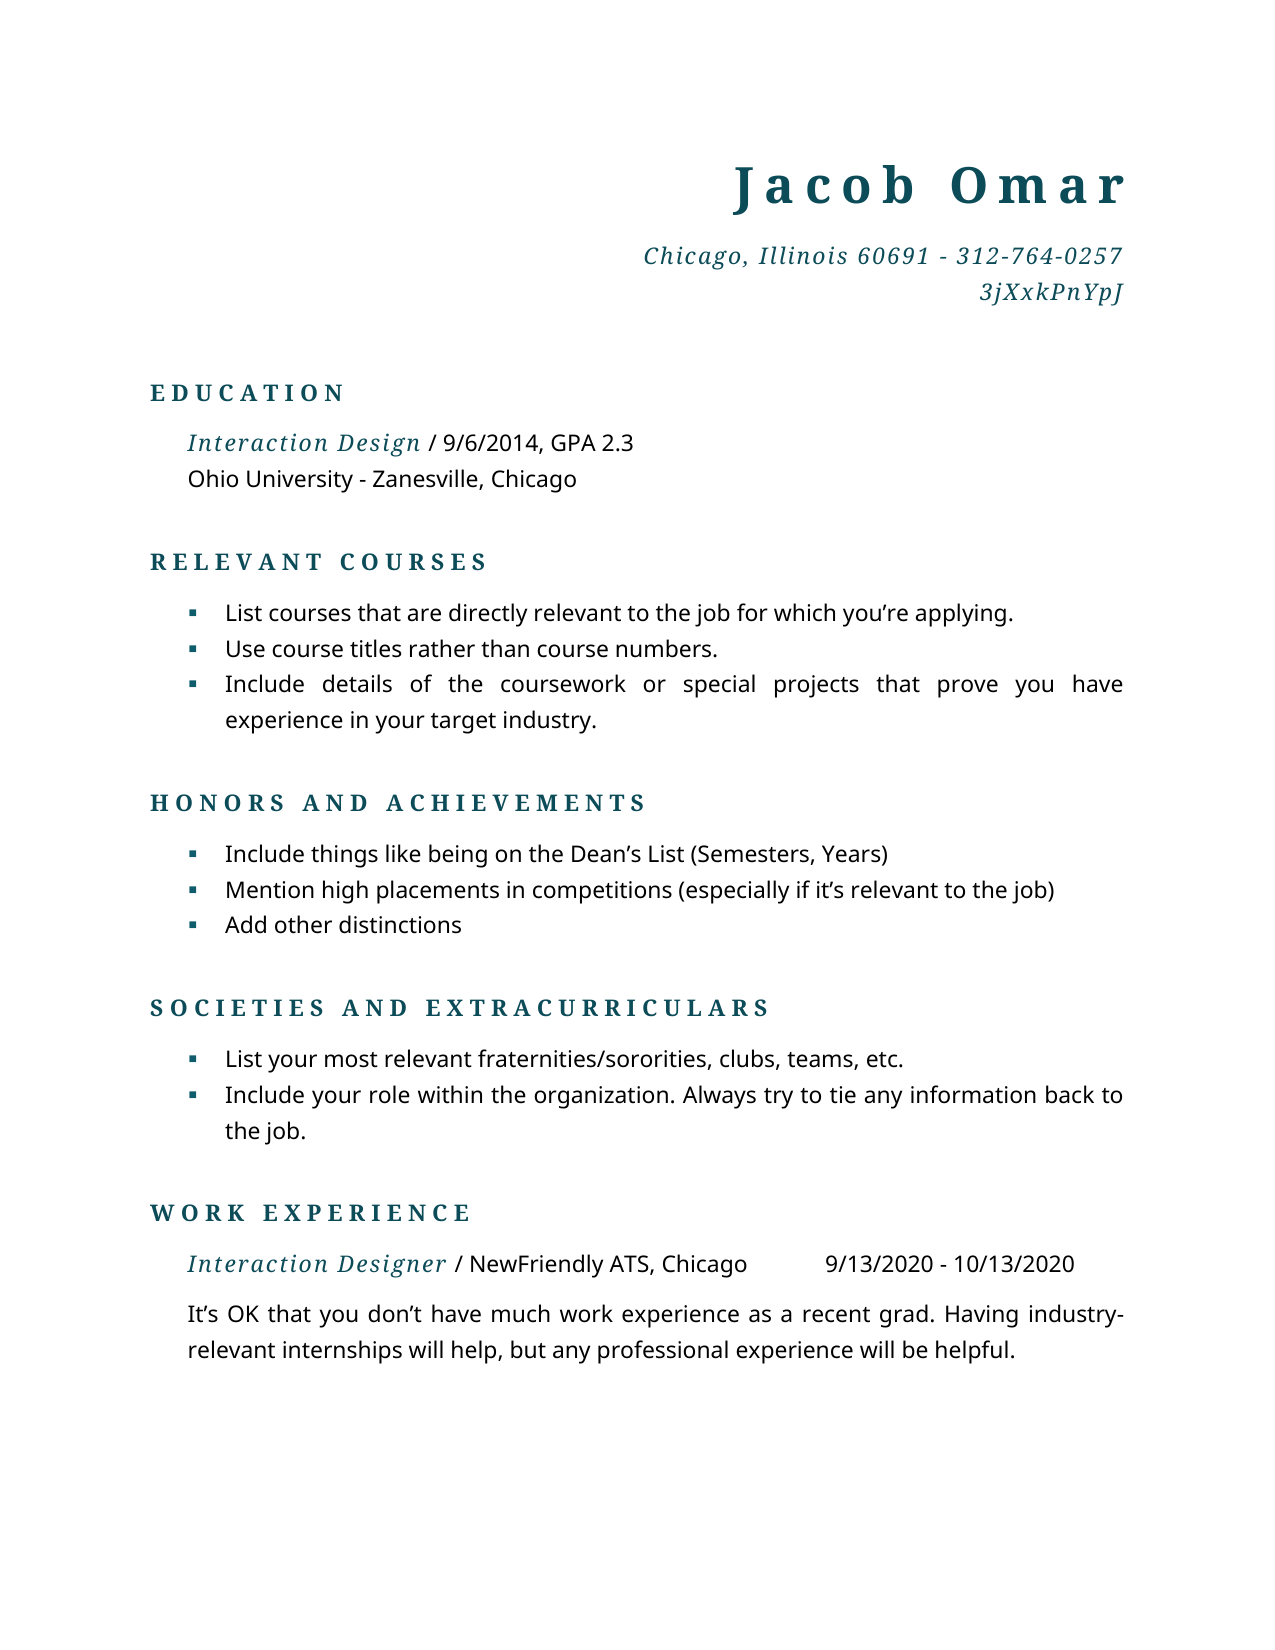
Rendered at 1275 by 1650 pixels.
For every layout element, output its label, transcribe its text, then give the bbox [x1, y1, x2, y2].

list Include details of the coursework or special projects that prove you have experience in your target industry. [187, 668, 1125, 736]
text WORK EXPERIENCE [150, 1197, 1125, 1229]
list Use course titles rather than course numbers. [187, 632, 1125, 664]
text It’s OK that you don’t have much work experience as a recent grad. Having industry-relevant internships will help, but any professional experience will be helpful. [187, 1298, 1125, 1365]
list Add other distinctions [187, 909, 1125, 941]
text Chicago, Illinois 60691 - 312-764-0257 [187, 240, 1125, 271]
list Mention high placements in competitions (especially if it’s relevant to the job) [187, 873, 1125, 905]
text SOCIETIES AND EXTRACURRICULARS [150, 992, 1125, 1023]
text HONORS AND ACHIEVEMENTS [150, 787, 1125, 818]
list Include your role within the organization. Always try to tie any information back to the job. [187, 1079, 1125, 1146]
text Interaction Designer / NewFriendly ATS, Chicago 9/13/2020 - 10/13/2020 [150, 1248, 1125, 1279]
text Ohio University - Zanesville, Chicago [187, 463, 1125, 494]
text Interaction Design / 9/6/2014, GPA 2.3 [187, 427, 1125, 459]
text RELEVANT COURSES [150, 546, 1125, 577]
list List your most relevant fraternities/sororities, clubs, teams, etc. [187, 1043, 1125, 1074]
text 3jXxkPnYpJ [150, 276, 1125, 307]
text EDUCATION [150, 377, 1125, 408]
list Include things like being on the Dean’s List (Semesters, Years) [187, 838, 1125, 869]
list List courses that are directly relevant to the job for which you’re applying. [187, 597, 1125, 628]
text Jacob Omar [150, 150, 1125, 218]
